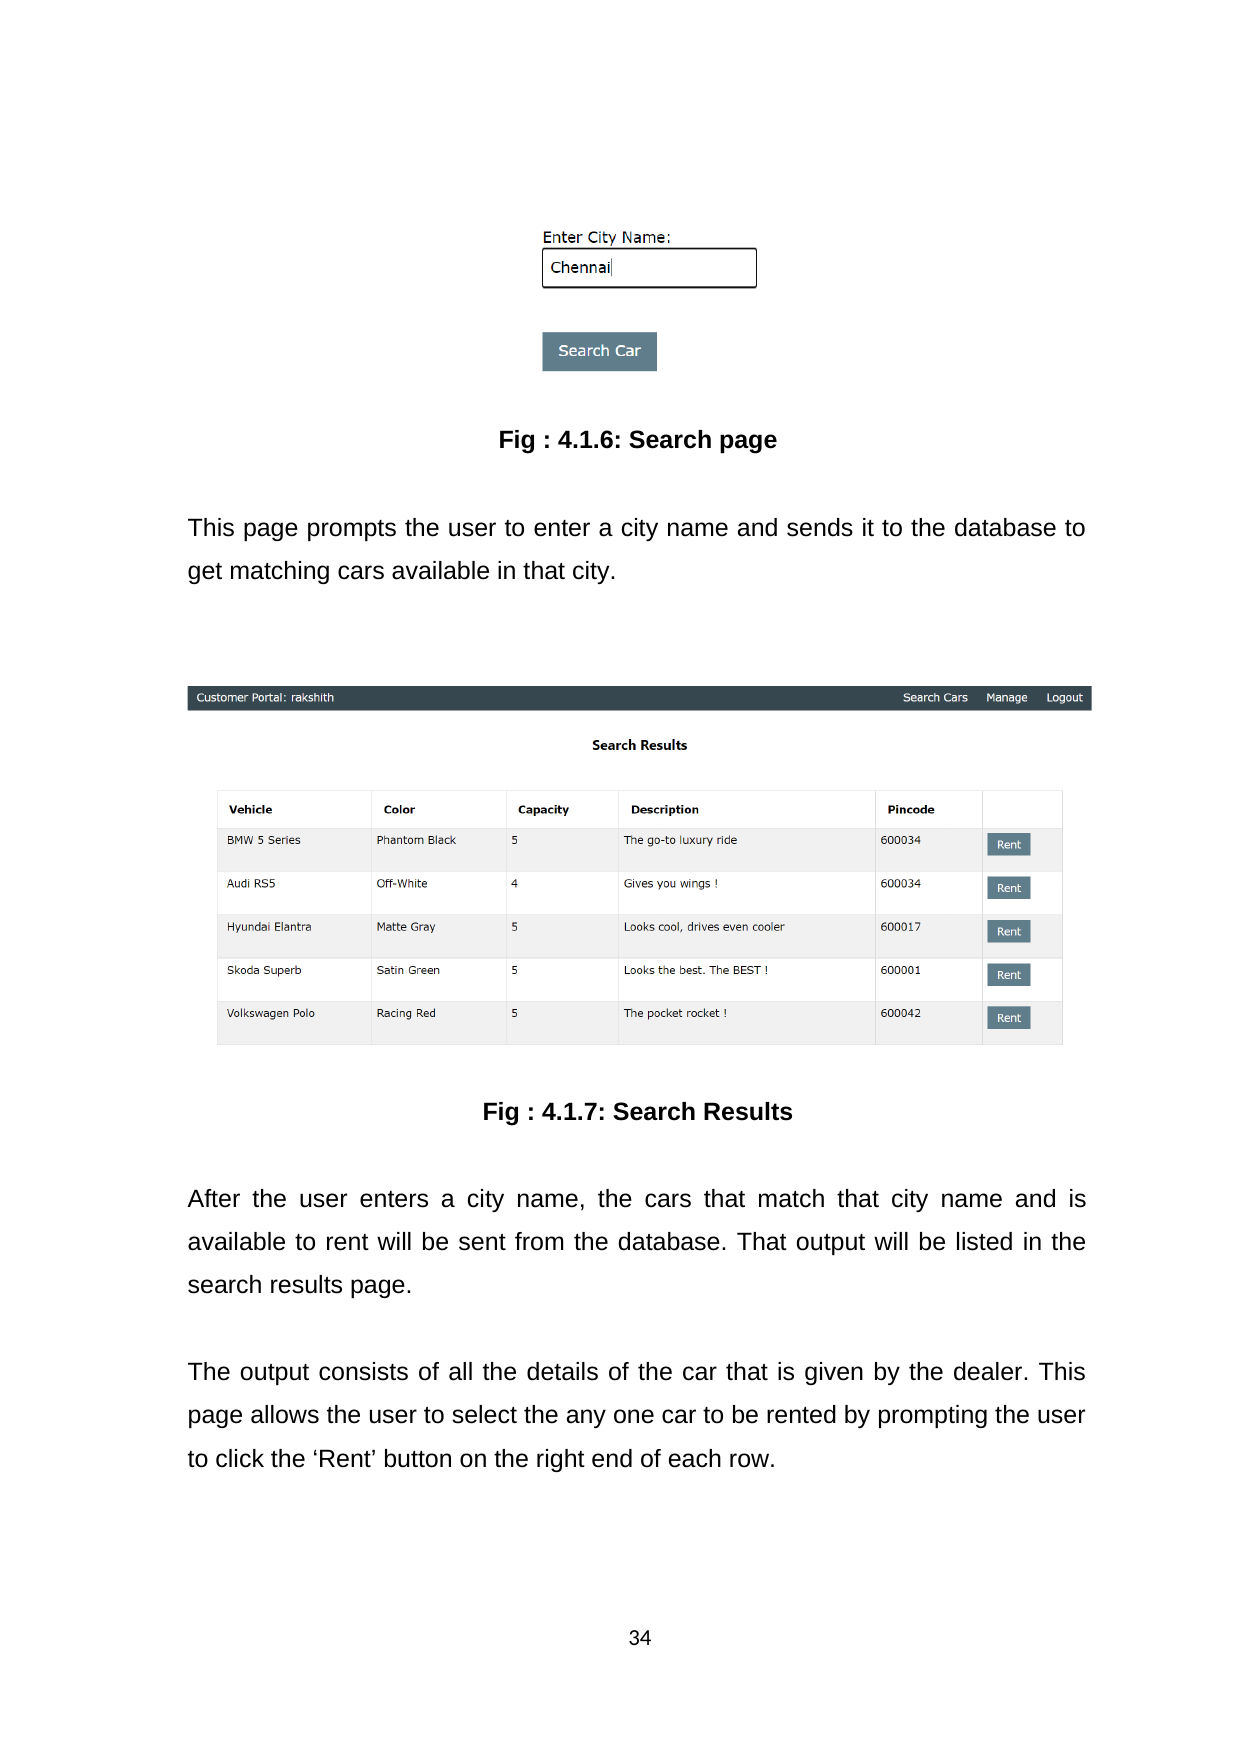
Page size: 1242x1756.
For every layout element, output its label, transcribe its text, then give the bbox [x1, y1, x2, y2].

text This page prompts the user to enter a city name and sends it to the database to get matching cars available in that city. [187, 512, 1088, 584]
text Fig : 4.1.7: Search Results [187, 1097, 1088, 1126]
text The output consists of all the details of the car that is given by the dealer. This page allows the user to select the any one car to be rented by prompting the user to click the ‘Rent’ button on the right end of each row. [187, 1357, 1088, 1472]
text After the user enters a city name, the cars that match that city name and is available to rent will be sent from the database. That output will be listed in the search results page. [187, 1184, 1088, 1299]
picture [187, 686, 1092, 1082]
picture [481, 193, 795, 410]
text Fig : 4.1.6: Search page [187, 425, 1088, 454]
